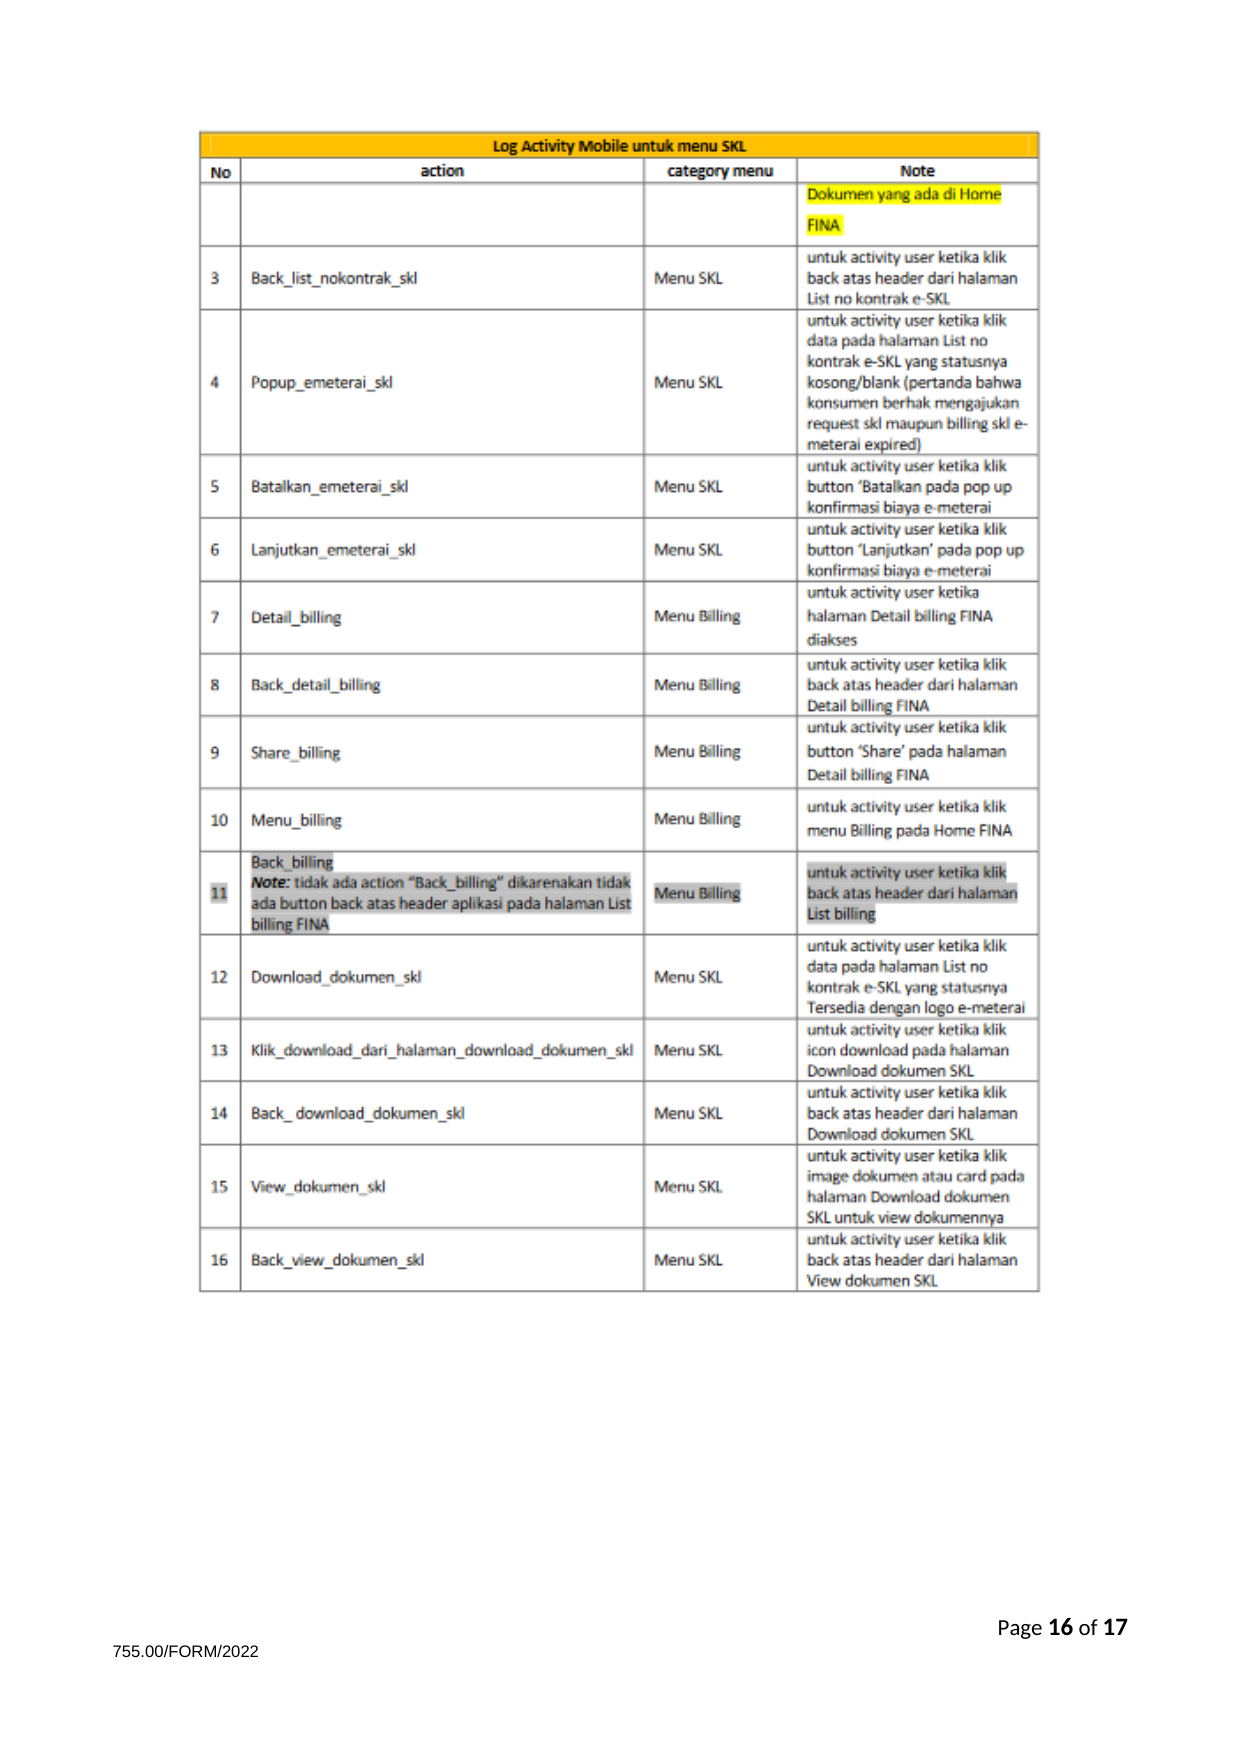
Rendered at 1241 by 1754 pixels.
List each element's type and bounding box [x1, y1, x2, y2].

picture [196, 129, 1044, 1296]
